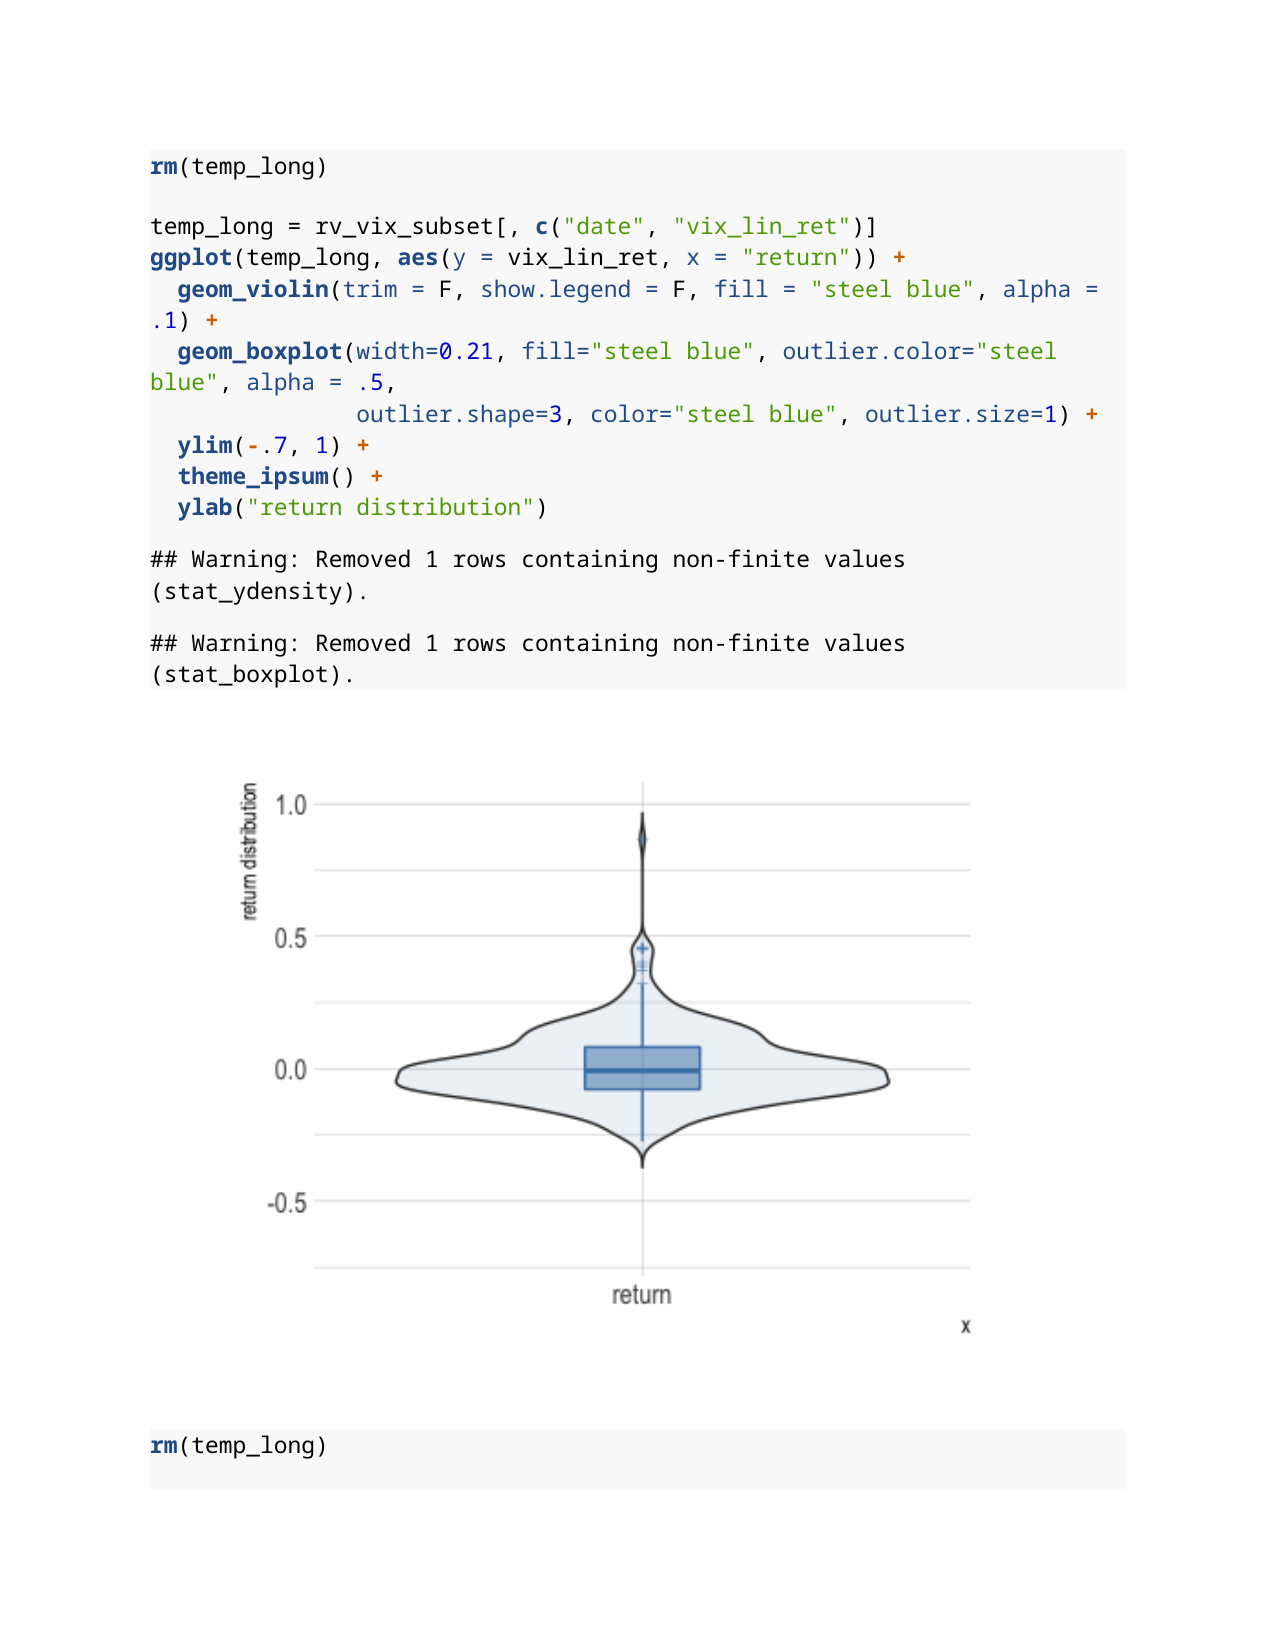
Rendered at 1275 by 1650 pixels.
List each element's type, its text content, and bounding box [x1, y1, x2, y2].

text ## Warning: Removed 1 rows containing non-finite values (stat_ydensity). [150, 543, 1125, 606]
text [150, 1429, 1125, 1489]
picture [168, 710, 1044, 1410]
text rm(temp_long) temp_long = rv_vix_subset[, c("date", "vix_lin_ret")] ggplot(temp_long, aes(y = vix_lin_ret, x = "return")) + geom_violin(trim = F, show.legend = F, fill = "steel blue", alpha = .1) + geom_boxplot(width=0.21, fill="steel blue", outlier.color="steel blue", alpha = .5, outlier.shape=3, color="steel blue", outlier.size=1) + ylim(-.7, 1) + theme_ipsum() + ylab("return distribution") [150, 150, 1125, 522]
text ## Warning: Removed 1 rows containing non-finite values (stat_boxplot). [150, 627, 1125, 689]
